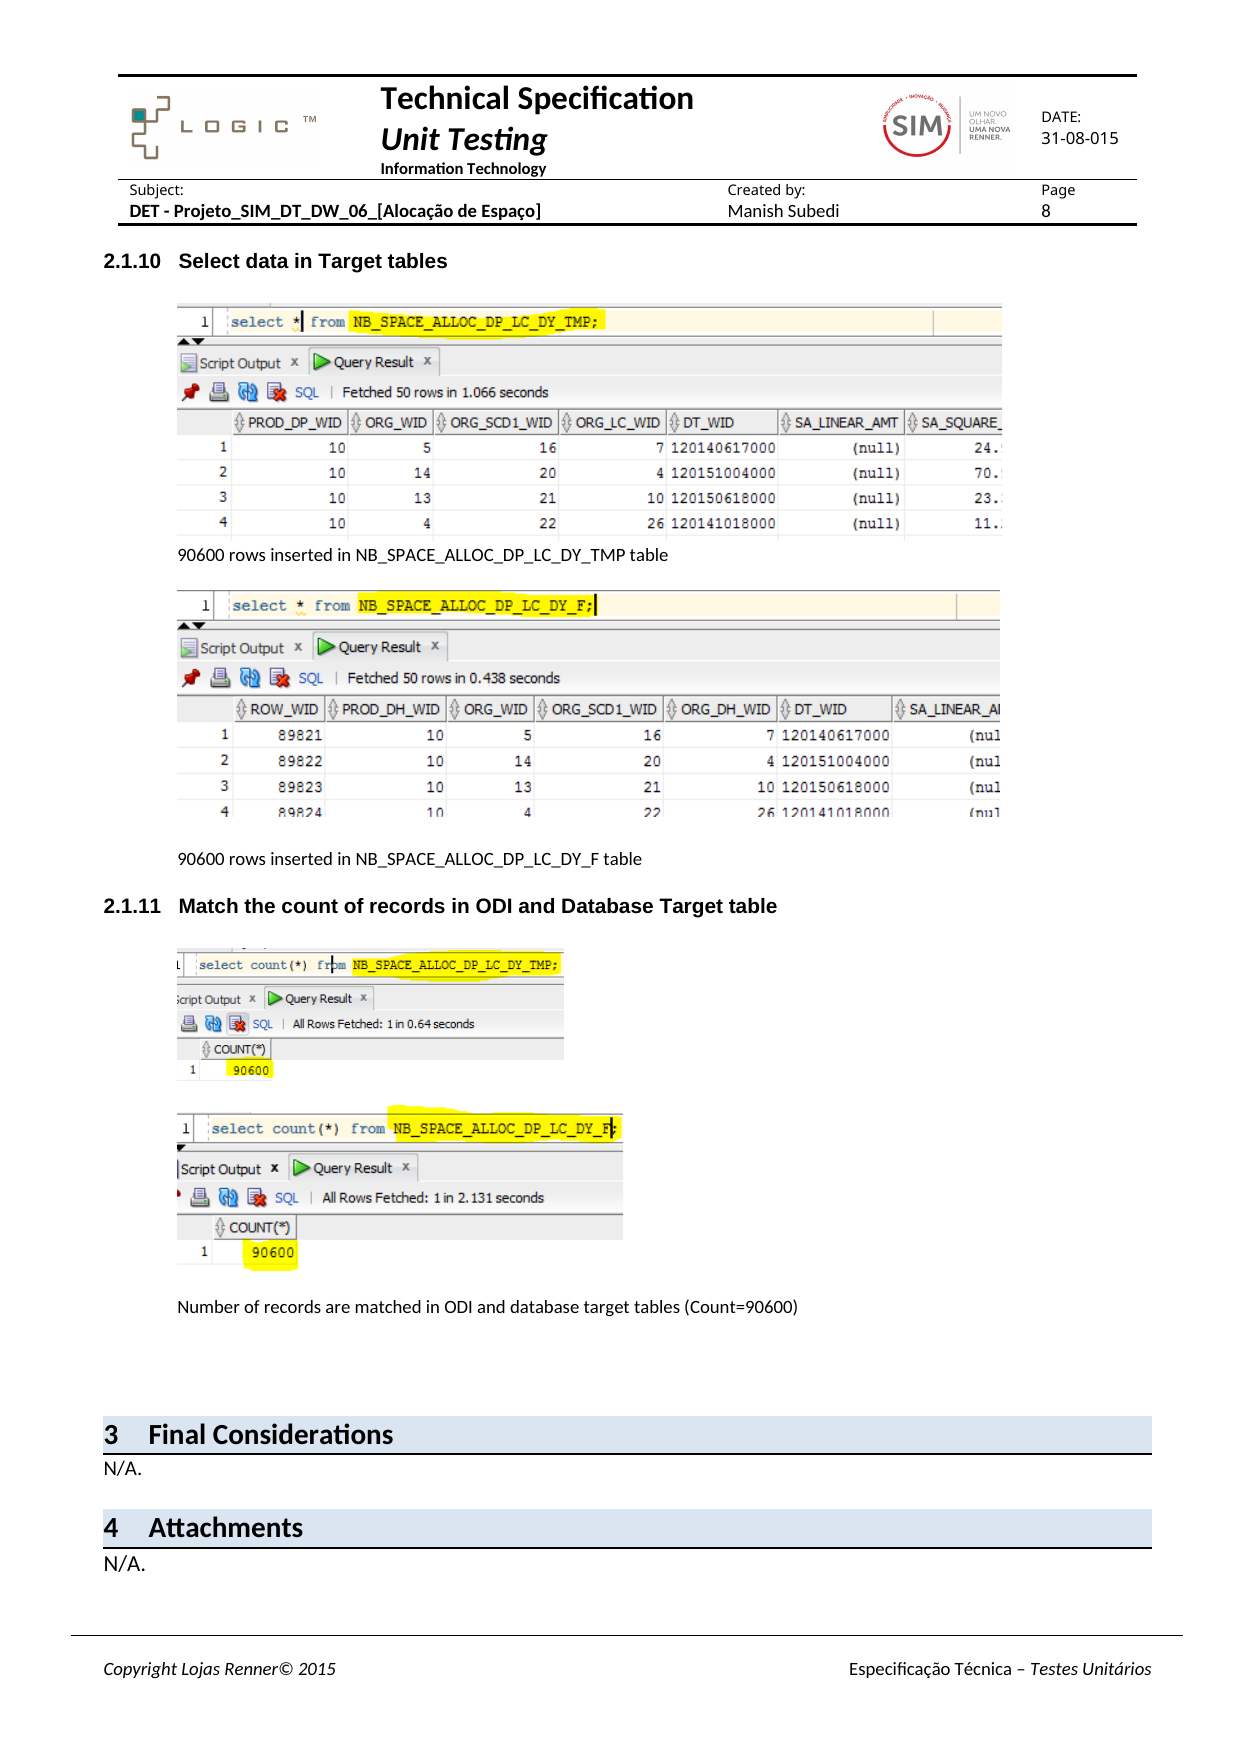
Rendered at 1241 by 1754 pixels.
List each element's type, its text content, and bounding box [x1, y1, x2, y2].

subtitle Attachments [103, 1509, 1152, 1547]
picture [880, 77, 1014, 173]
subtitle Match the count of records in ODI and Database Target table [103, 894, 1152, 945]
text Number of records are matched in ODI and database target tables (Count=90600) [103, 1295, 1152, 1344]
picture [177, 948, 564, 1081]
text N/A. [103, 1455, 1152, 1480]
subtitle Select data in Target tables [103, 249, 1152, 300]
text N/A. [103, 1549, 1152, 1577]
picture [177, 590, 1000, 817]
subtitle Final Considerations [103, 1416, 1152, 1453]
picture [177, 303, 1003, 541]
picture [177, 1105, 624, 1271]
picture [129, 94, 319, 162]
